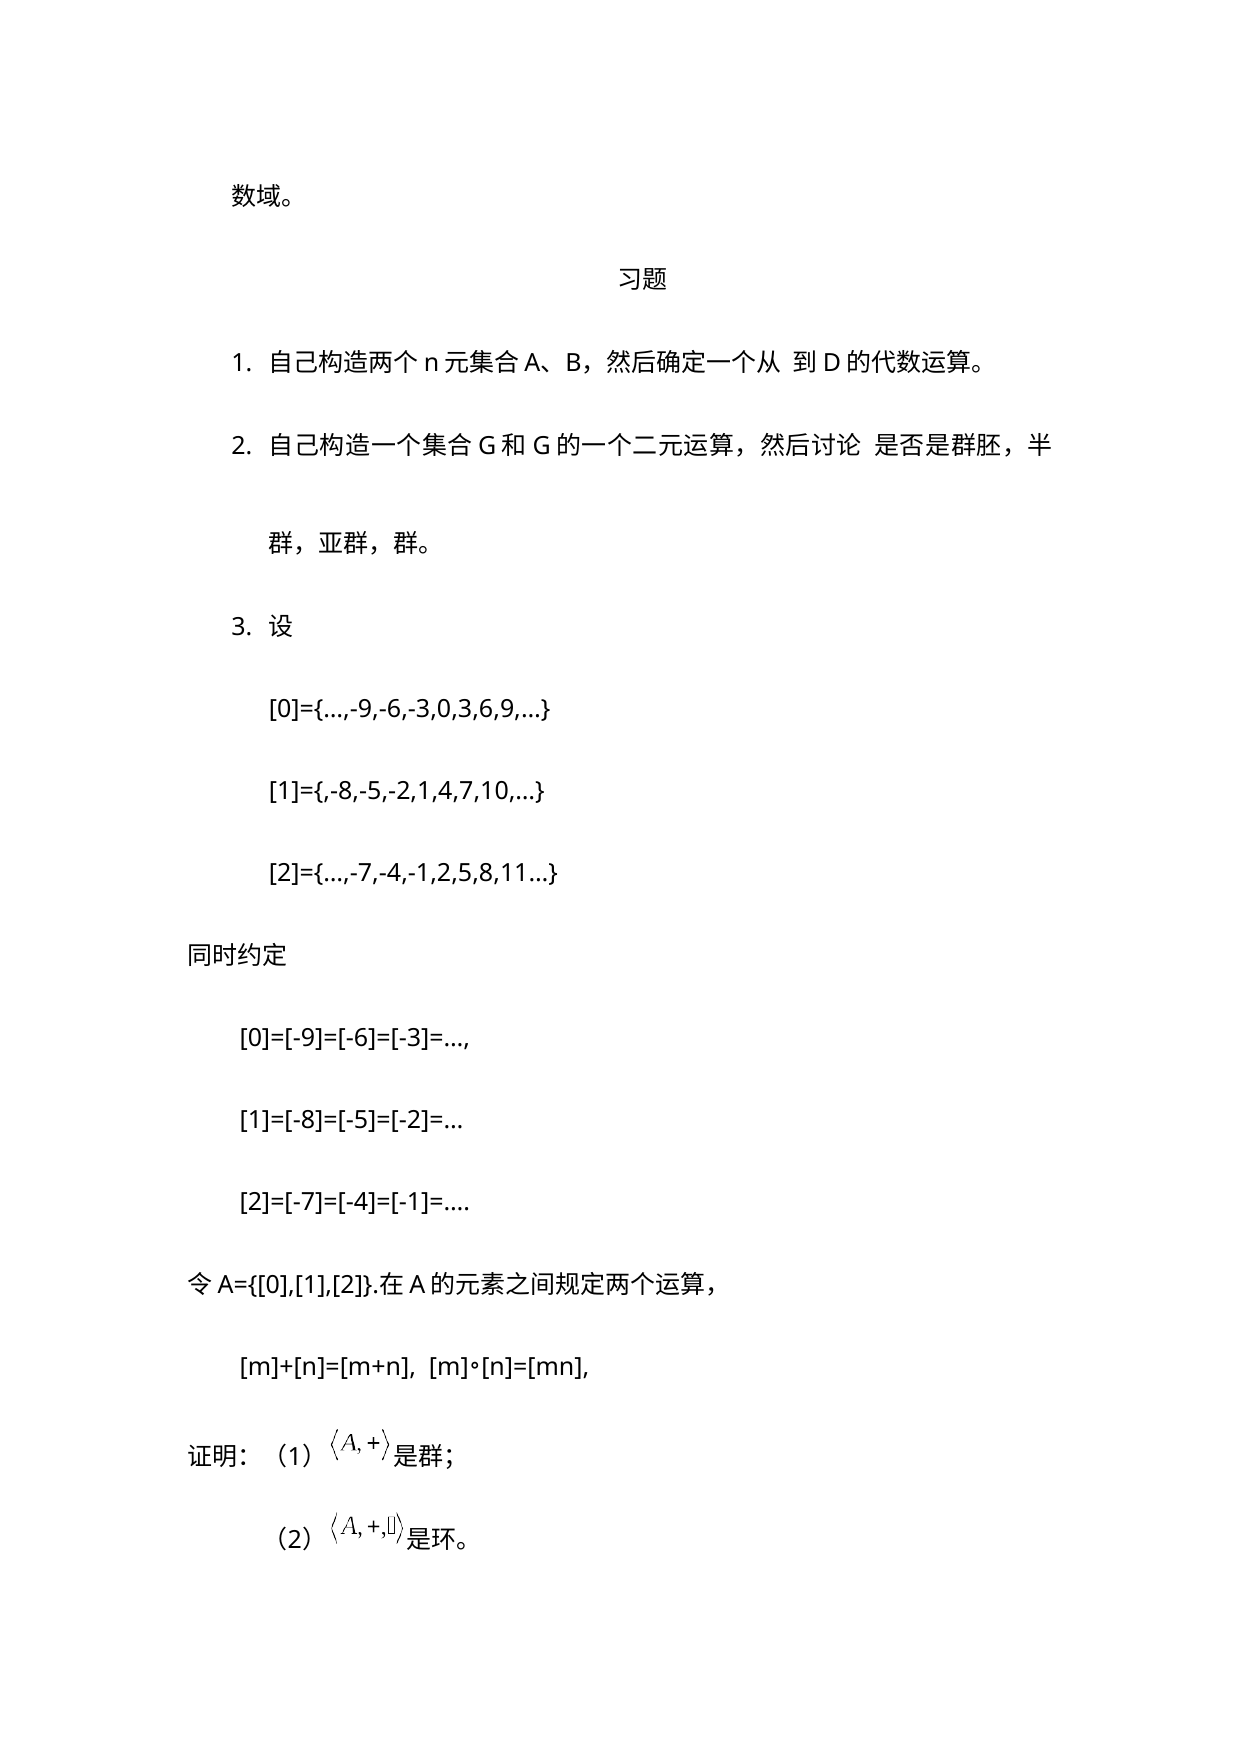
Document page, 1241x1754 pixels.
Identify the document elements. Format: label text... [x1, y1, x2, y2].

text 证明：（1）是群； [187, 1415, 1053, 1480]
text [2]=[-7]=[-4]=[-1]=…. [187, 1168, 1053, 1233]
text （2）是环。 [187, 1498, 1053, 1563]
text 习题 [231, 245, 1053, 310]
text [231, 162, 1053, 227]
list 自己构造两个n元集合A、B，然后确定一个从 到D的代数运算。 [231, 328, 1053, 393]
text [1]=[-8]=[-5]=[-2]=… [187, 1086, 1053, 1151]
text [m]+[n]=[m+n], [m][n]=[mn], [187, 1333, 1053, 1398]
list [1]={,-8,-5,-2,1,4,7,10,…} [269, 757, 1053, 822]
list 自己构造一个集合G和G的一个二元运算，然后讨论 是否是群胚，半群，亚群，群。 [231, 411, 1053, 574]
text 同时约定 [187, 921, 1053, 986]
list [0]={…,-9,-6,-3,0,3,6,9,…} [269, 675, 1053, 740]
list [2]={…,-7,-4,-1,2,5,8,11…} [269, 839, 1053, 904]
text 令A={[0],[1],[2]}.在A的元素之间规定两个运算， [187, 1250, 1053, 1315]
list 设 [231, 592, 1053, 657]
text [0]=[-9]=[-6]=[-3]=…, [187, 1004, 1053, 1069]
